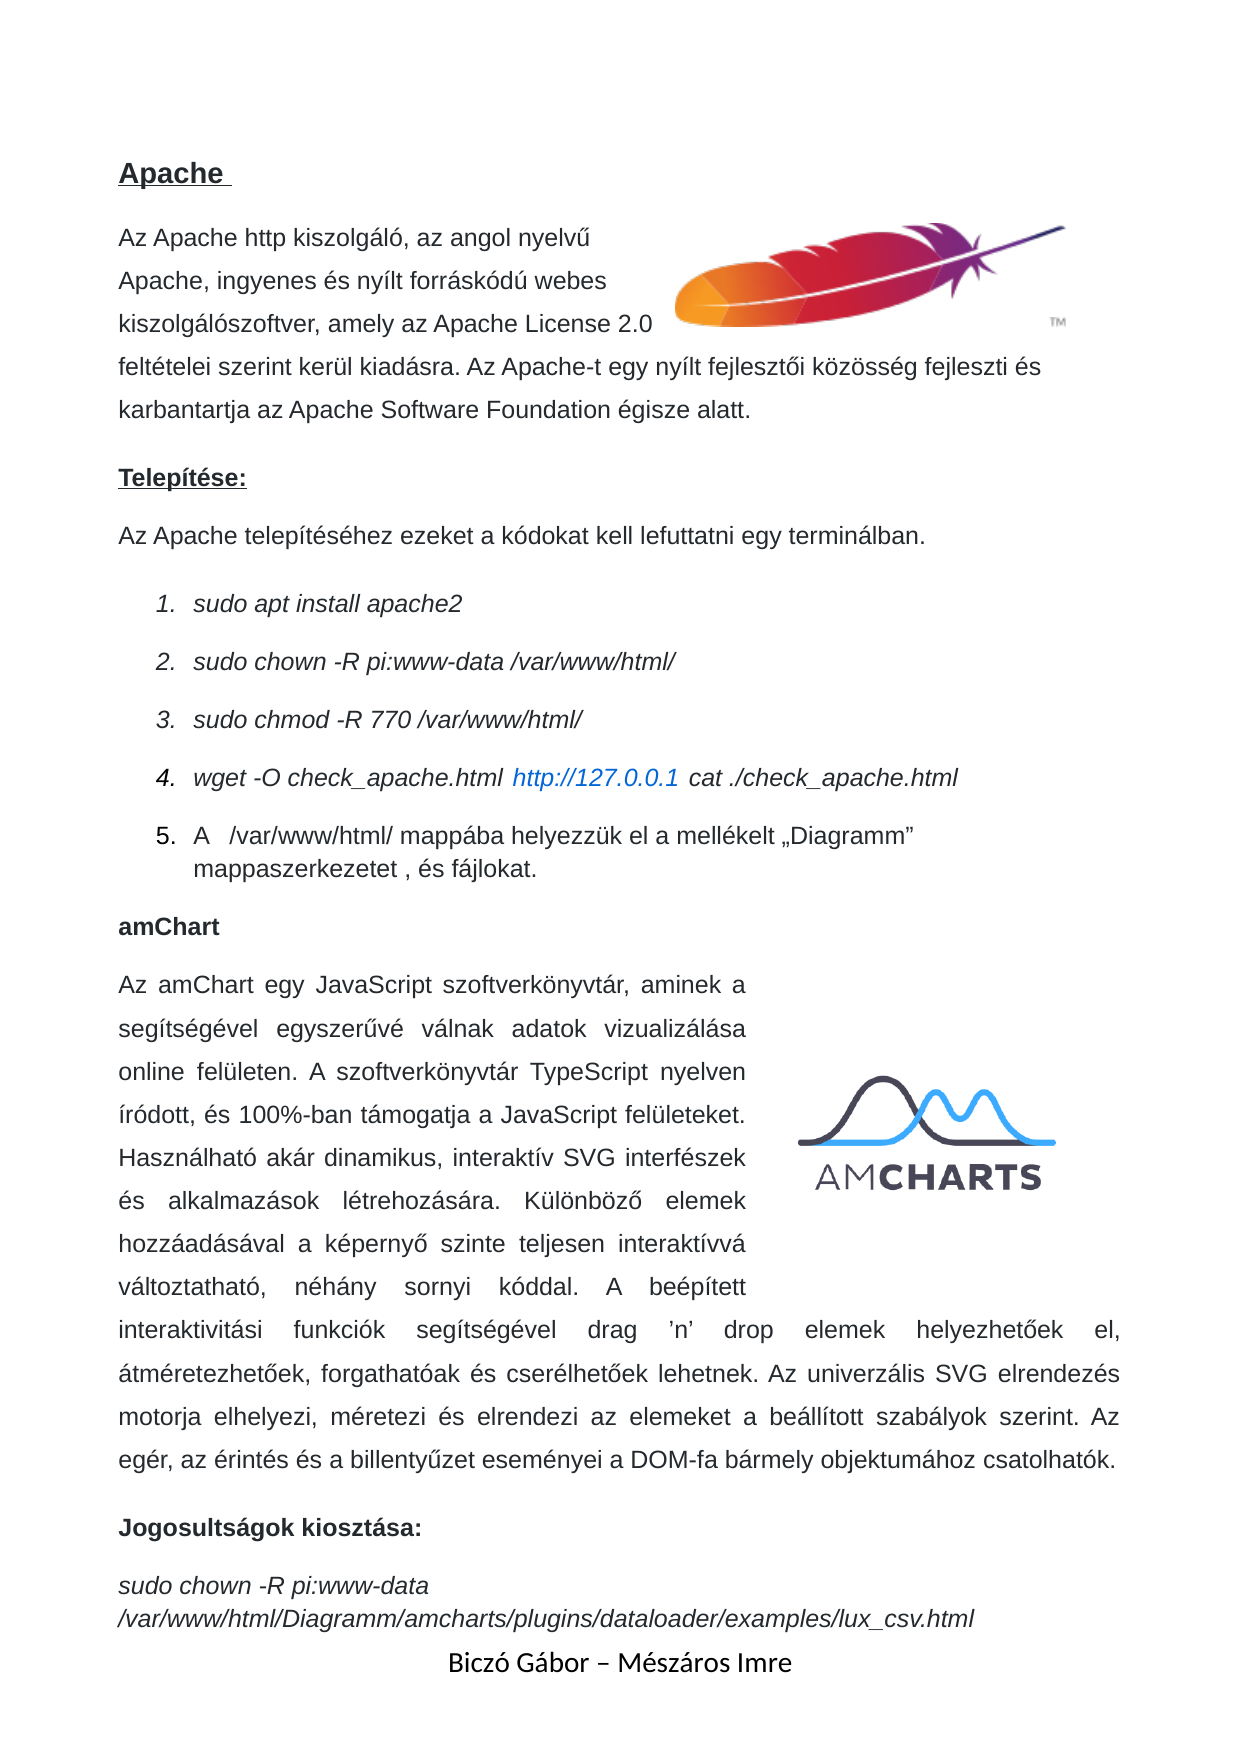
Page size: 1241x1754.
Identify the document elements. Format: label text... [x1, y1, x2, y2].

list A /var/www/html/ mappába helyezzük el a mellékelt „Diagramm” mappaszerkezetet , és fájlokat. [156, 821, 1122, 883]
text Telepítése: [118, 463, 1122, 492]
list wget -O check_apache.html http://127.0.0.1 cat ./check_apache.html [156, 763, 1122, 792]
picture [765, 972, 1088, 1295]
subtitle Apache [118, 156, 1122, 189]
list sudo chown -R pi:www-data /var/www/html/ [156, 647, 1122, 676]
text Az amChart egy JavaScript szoftverkönyvtár, aminek a segítségével egyszerűvé válnak adatok vizualizálása online felületen. A szoftverkönyvtár TypeScript nyelven íródott, és 100%-ban támogatja a JavaScript felületeket. Használható akár dinamikus, interaktív SVG interfészek és alkalmazások létrehozására. Különböző elemek hozzáadásával a képernyő szinte teljesen interaktívvá változtatható, néhány sornyi kóddal. A beépített interaktivitási funkciók segítségével drag ’n’ drop elemek helyezhetőek el, átméretezhetőek, forgathatóak és cserélhetőek lehetnek. Az univerzális SVG elrendezés motorja elhelyezi, méretezi és elrendezi az elemeket a beállított szabályok szerint. Az egér, az érintés és a billentyűzet eseményei a DOM-fa bármely objektumához csatolhatók. [118, 970, 1122, 1473]
list sudo chmod -R 770 /var/www/html/ [156, 705, 1122, 734]
text sudo chown -R pi:www-data /var/www/html/Diagramm/amcharts/plugins/dataloader/examples/lux_csv.html [118, 1571, 1122, 1633]
text Az Apache http kiszolgáló, az angol nyelvű Apache, ingyenes és nyílt forráskódú webes kiszolgálószoftver, amely az Apache License 2.0 feltételei szerint kerül kiadásra. Az Apache-t egy nyílt fejlesztői közösség fejleszti és karbantartja az Apache Software Foundation égisze alatt. [118, 222, 1122, 424]
picture [675, 223, 1066, 327]
list sudo apt install apache2 [156, 589, 1122, 618]
text Jogosultságok kiosztása: [118, 1513, 1122, 1542]
text amChart [118, 912, 1122, 941]
text Az Apache telepítéséhez ezeket a kódokat kell lefuttatni egy terminálban. [118, 521, 1122, 550]
